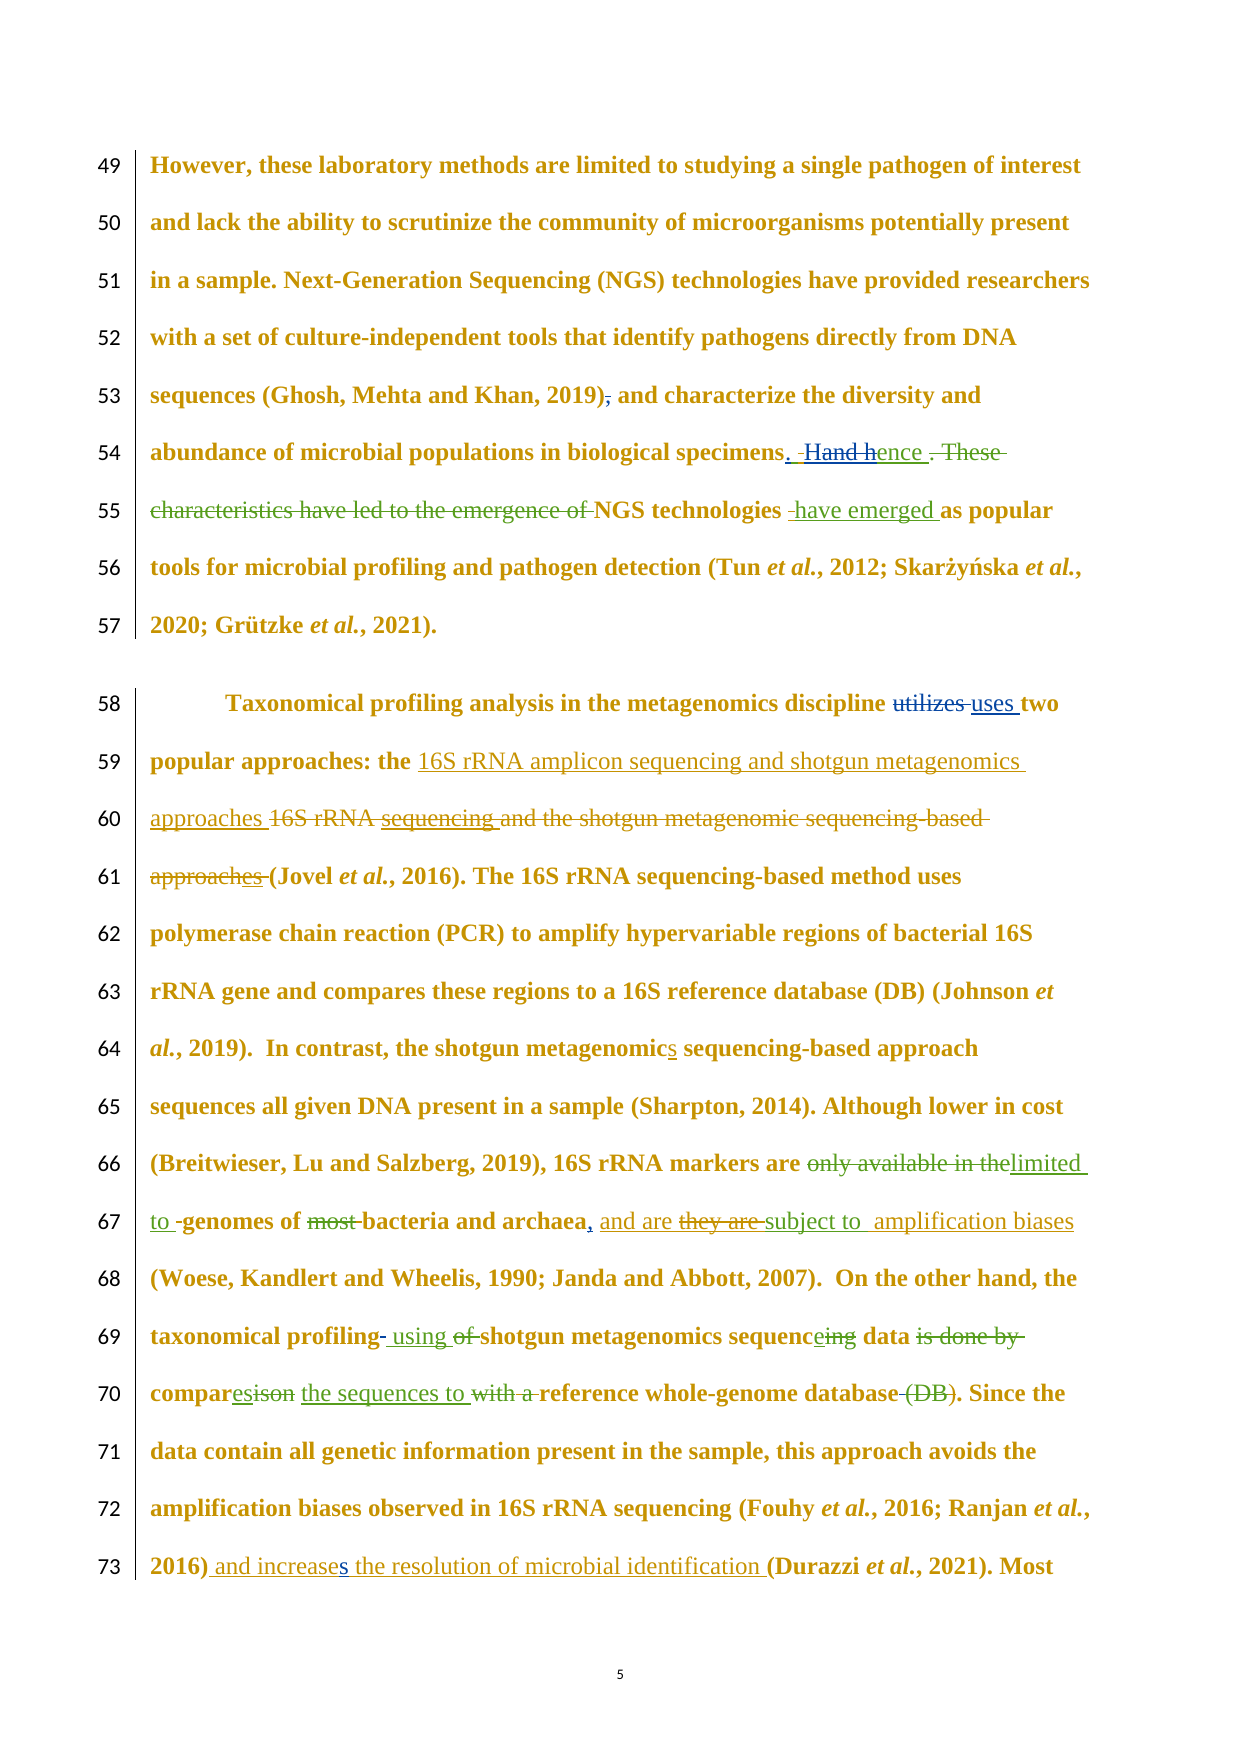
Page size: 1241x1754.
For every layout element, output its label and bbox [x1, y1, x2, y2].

text [150, 150, 1090, 639]
text [150, 688, 1090, 1579]
